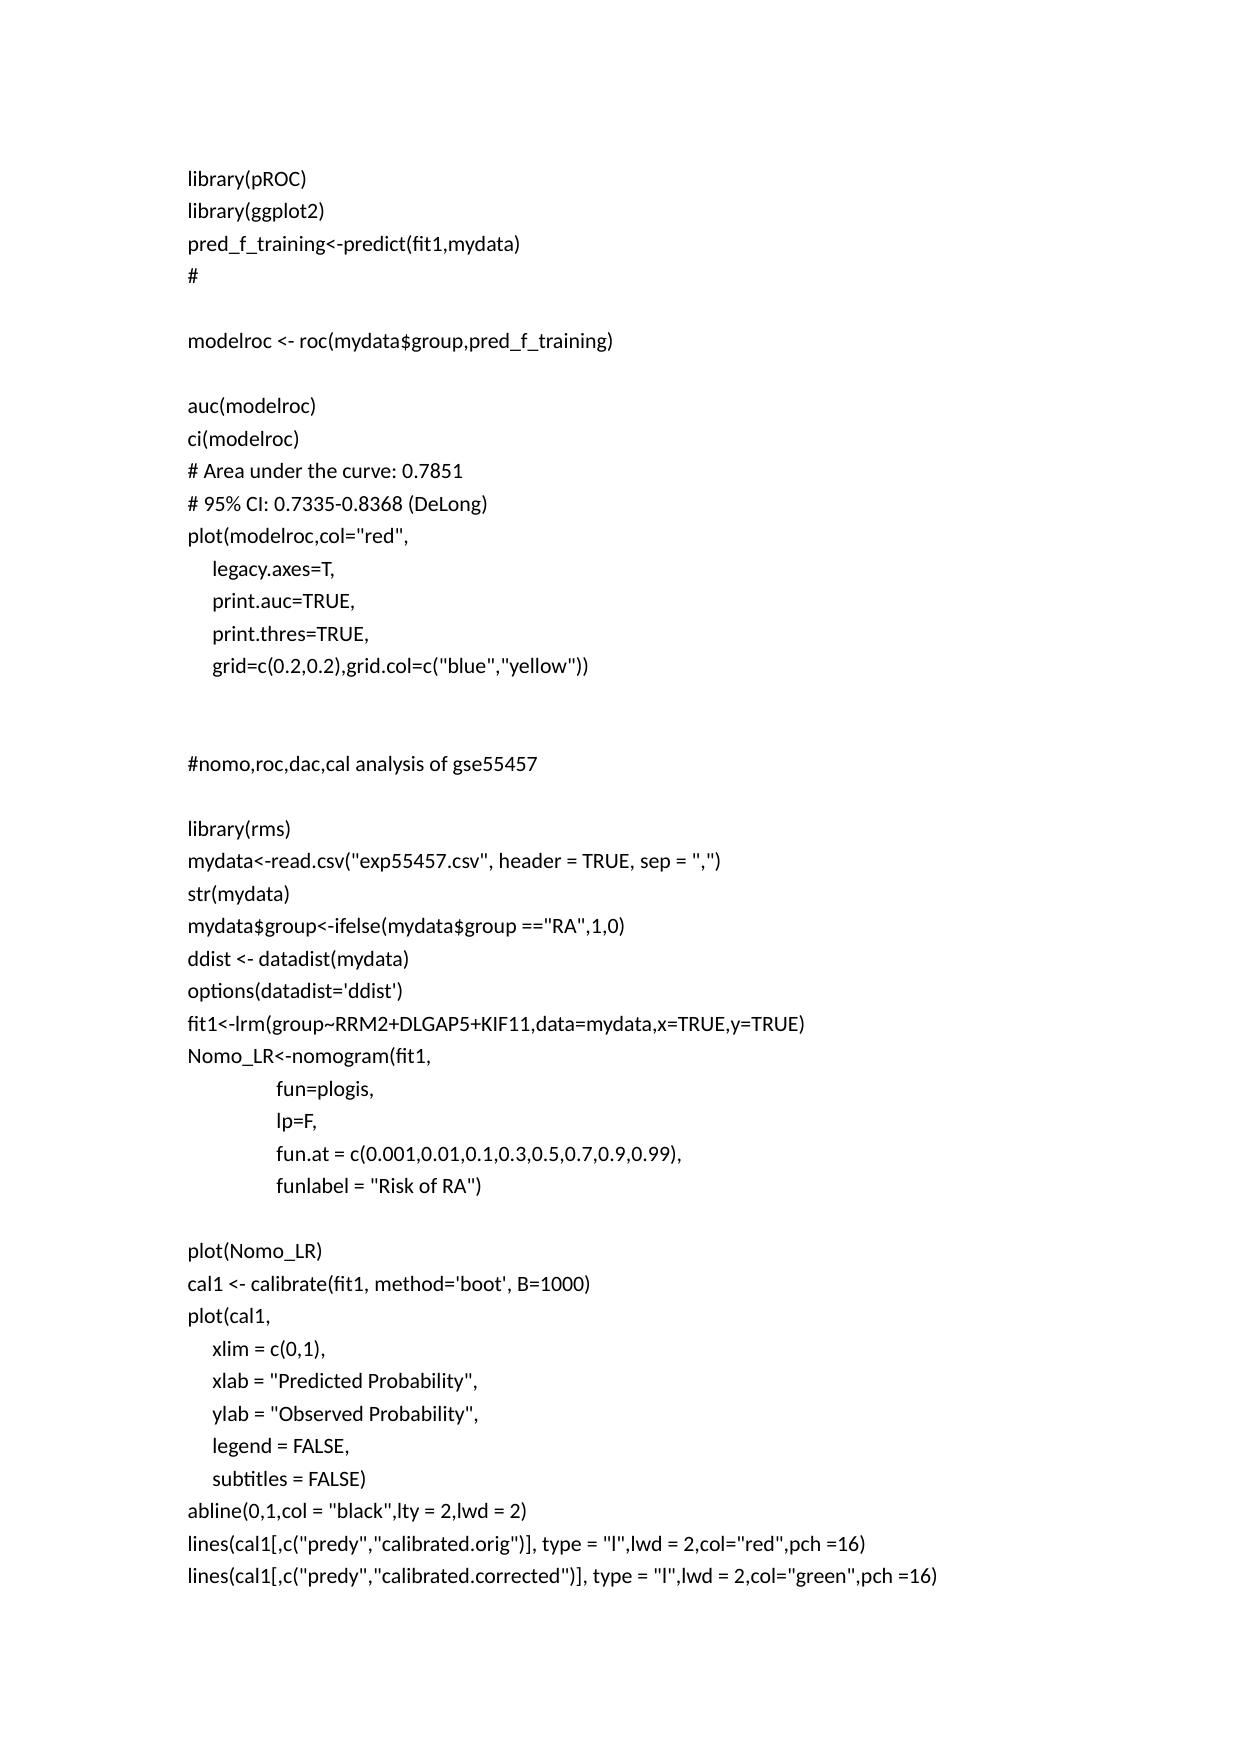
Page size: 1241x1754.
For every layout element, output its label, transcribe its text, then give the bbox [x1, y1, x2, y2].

text fun=plogis, [187, 1072, 1053, 1104]
text Nomo_LR<-nomogram(fit1, [187, 1039, 1053, 1072]
text ddist <- datadist(mydata) [187, 942, 1053, 974]
text fun.at = c(0.001,0.01,0.1,0.3,0.5,0.7,0.9,0.99), [187, 1137, 1053, 1169]
text # 95% CI: 0.7335-0.8368 (DeLong) [187, 487, 1053, 519]
text abline(0,1,col = "black",lty = 2,lwd = 2) [187, 1494, 1053, 1527]
text plot(Nomo_LR) [187, 1234, 1053, 1267]
text lines(cal1[,c("predy","calibrated.corrected")], type = "l",lwd = 2,col="green",pch =16) [187, 1559, 1053, 1592]
text str(mydata) [187, 877, 1053, 909]
text mydata$group<-ifelse(mydata$group =="RA",1,0) [187, 909, 1053, 942]
text print.thres=TRUE, [187, 617, 1053, 649]
text plot(modelroc,col="red", [187, 519, 1053, 552]
text plot(cal1, [187, 1299, 1053, 1332]
text auc(modelroc) [187, 389, 1053, 422]
text legacy.axes=T, [187, 552, 1053, 584]
text library(pROC) [187, 162, 1053, 194]
text # [187, 259, 1053, 292]
text pred_f_training<-predict(fit1,mydata) [187, 227, 1053, 259]
text legend = FALSE, [187, 1429, 1053, 1462]
text library(rms) [187, 812, 1053, 844]
text ci(modelroc) [187, 422, 1053, 454]
text ylab = "Observed Probability", [187, 1397, 1053, 1429]
text #nomo,roc,dac,cal analysis of gse55457 [187, 747, 1053, 779]
text fit1<-lrm(group~RRM2+DLGAP5+KIF11,data=mydata,x=TRUE,y=TRUE) [187, 1007, 1053, 1039]
text # Area under the curve: 0.7851 [187, 454, 1053, 487]
text grid=c(0.2,0.2),grid.col=c("blue","yellow")) [187, 649, 1053, 682]
text modelroc <- roc(mydata$group,pred_f_training) [187, 324, 1053, 357]
text subtitles = FALSE) [187, 1462, 1053, 1494]
text xlim = c(0,1), [187, 1332, 1053, 1364]
text library(ggplot2) [187, 194, 1053, 227]
text lines(cal1[,c("predy","calibrated.orig")], type = "l",lwd = 2,col="red",pch =16) [187, 1527, 1053, 1559]
text funlabel = "Risk of RA") [187, 1169, 1053, 1202]
text xlab = "Predicted Probability", [187, 1364, 1053, 1397]
text lp=F, [187, 1104, 1053, 1137]
text print.auc=TRUE, [187, 584, 1053, 617]
text options(datadist='ddist') [187, 974, 1053, 1007]
text cal1 <- calibrate(fit1, method='boot', B=1000) [187, 1267, 1053, 1299]
text mydata<-read.csv("exp55457.csv", header = TRUE, sep = ",") [187, 844, 1053, 877]
